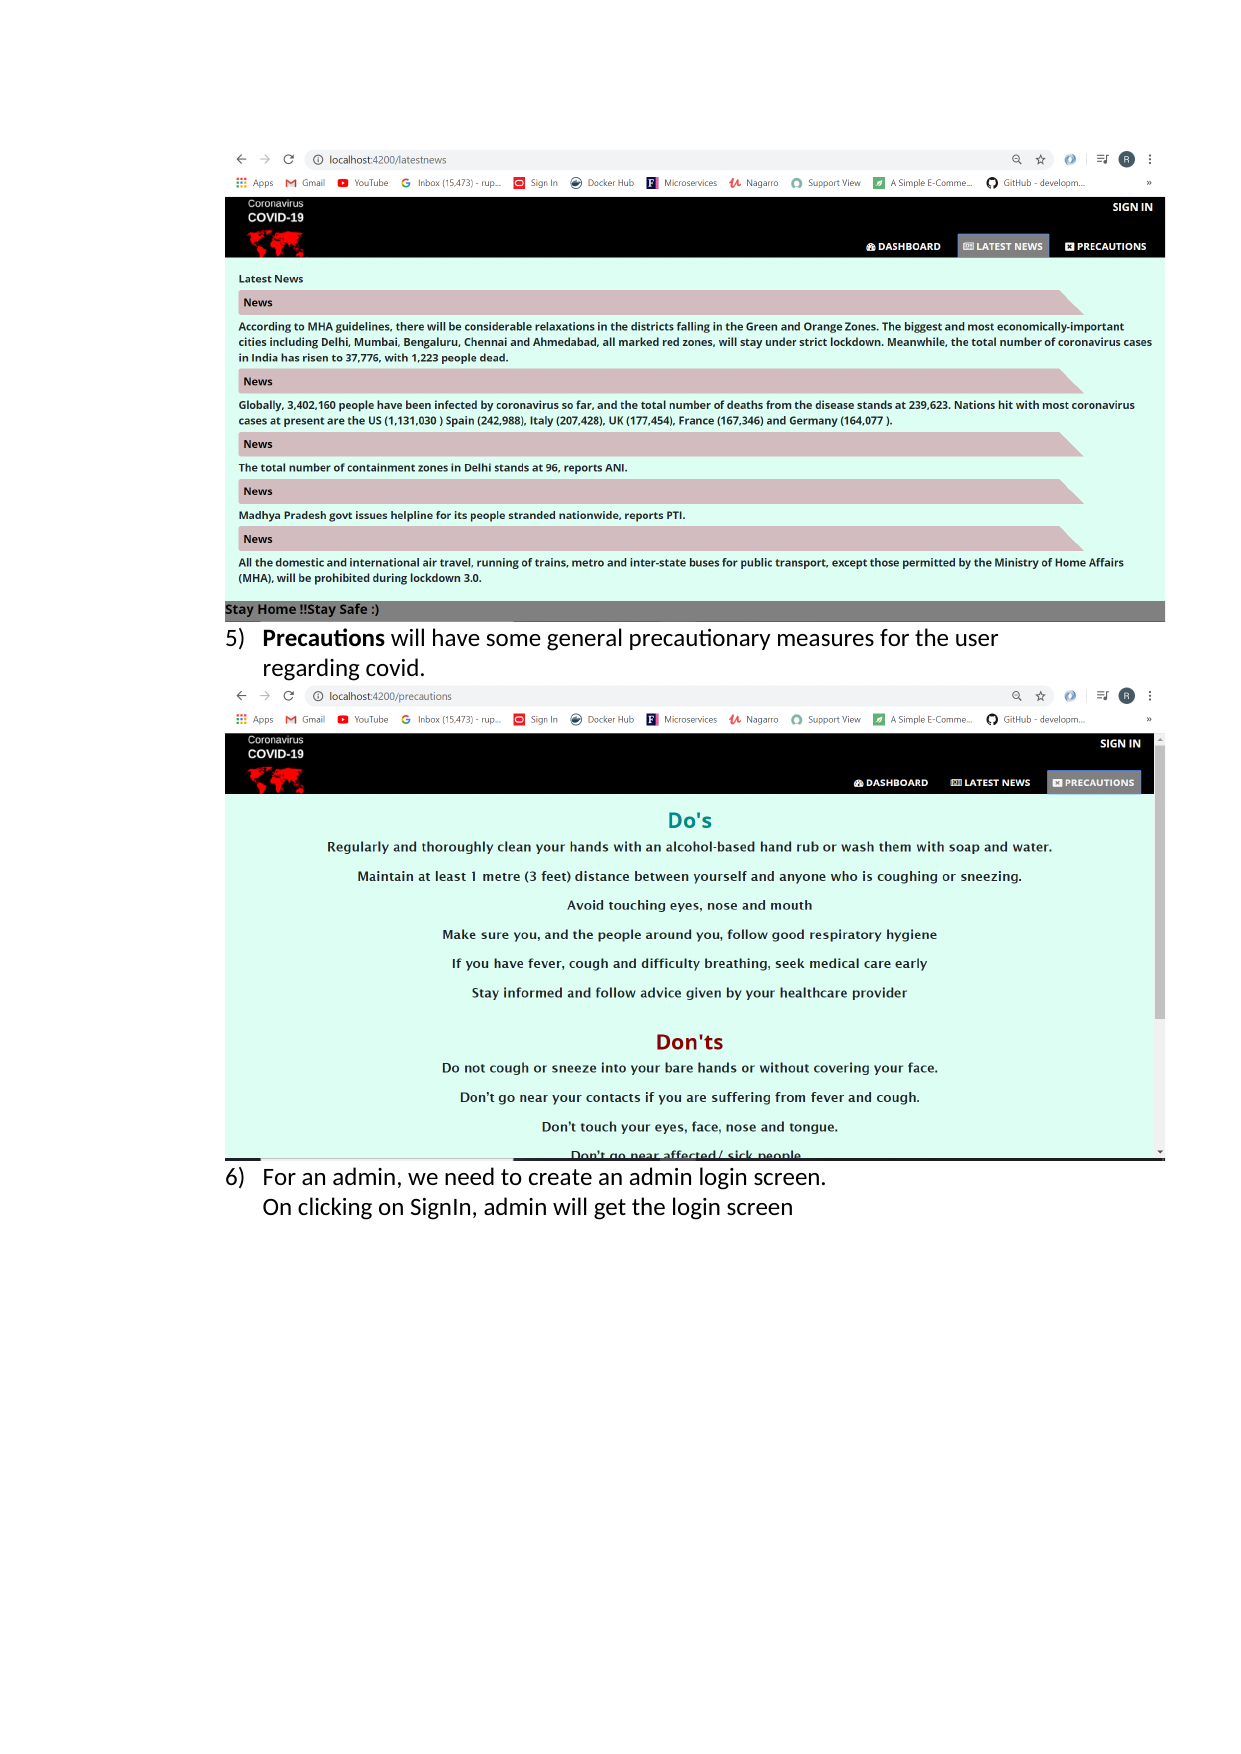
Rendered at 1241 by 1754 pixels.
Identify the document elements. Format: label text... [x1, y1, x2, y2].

list On clicking on SignIn, admin will get the login screen [262, 1191, 1090, 1222]
picture [225, 683, 1166, 1161]
picture [225, 150, 1166, 622]
list Precautions will have some general precautionary measures for the user regarding covid. [225, 622, 1090, 683]
list For an admin, we need to create an admin login screen. [225, 1161, 1090, 1191]
